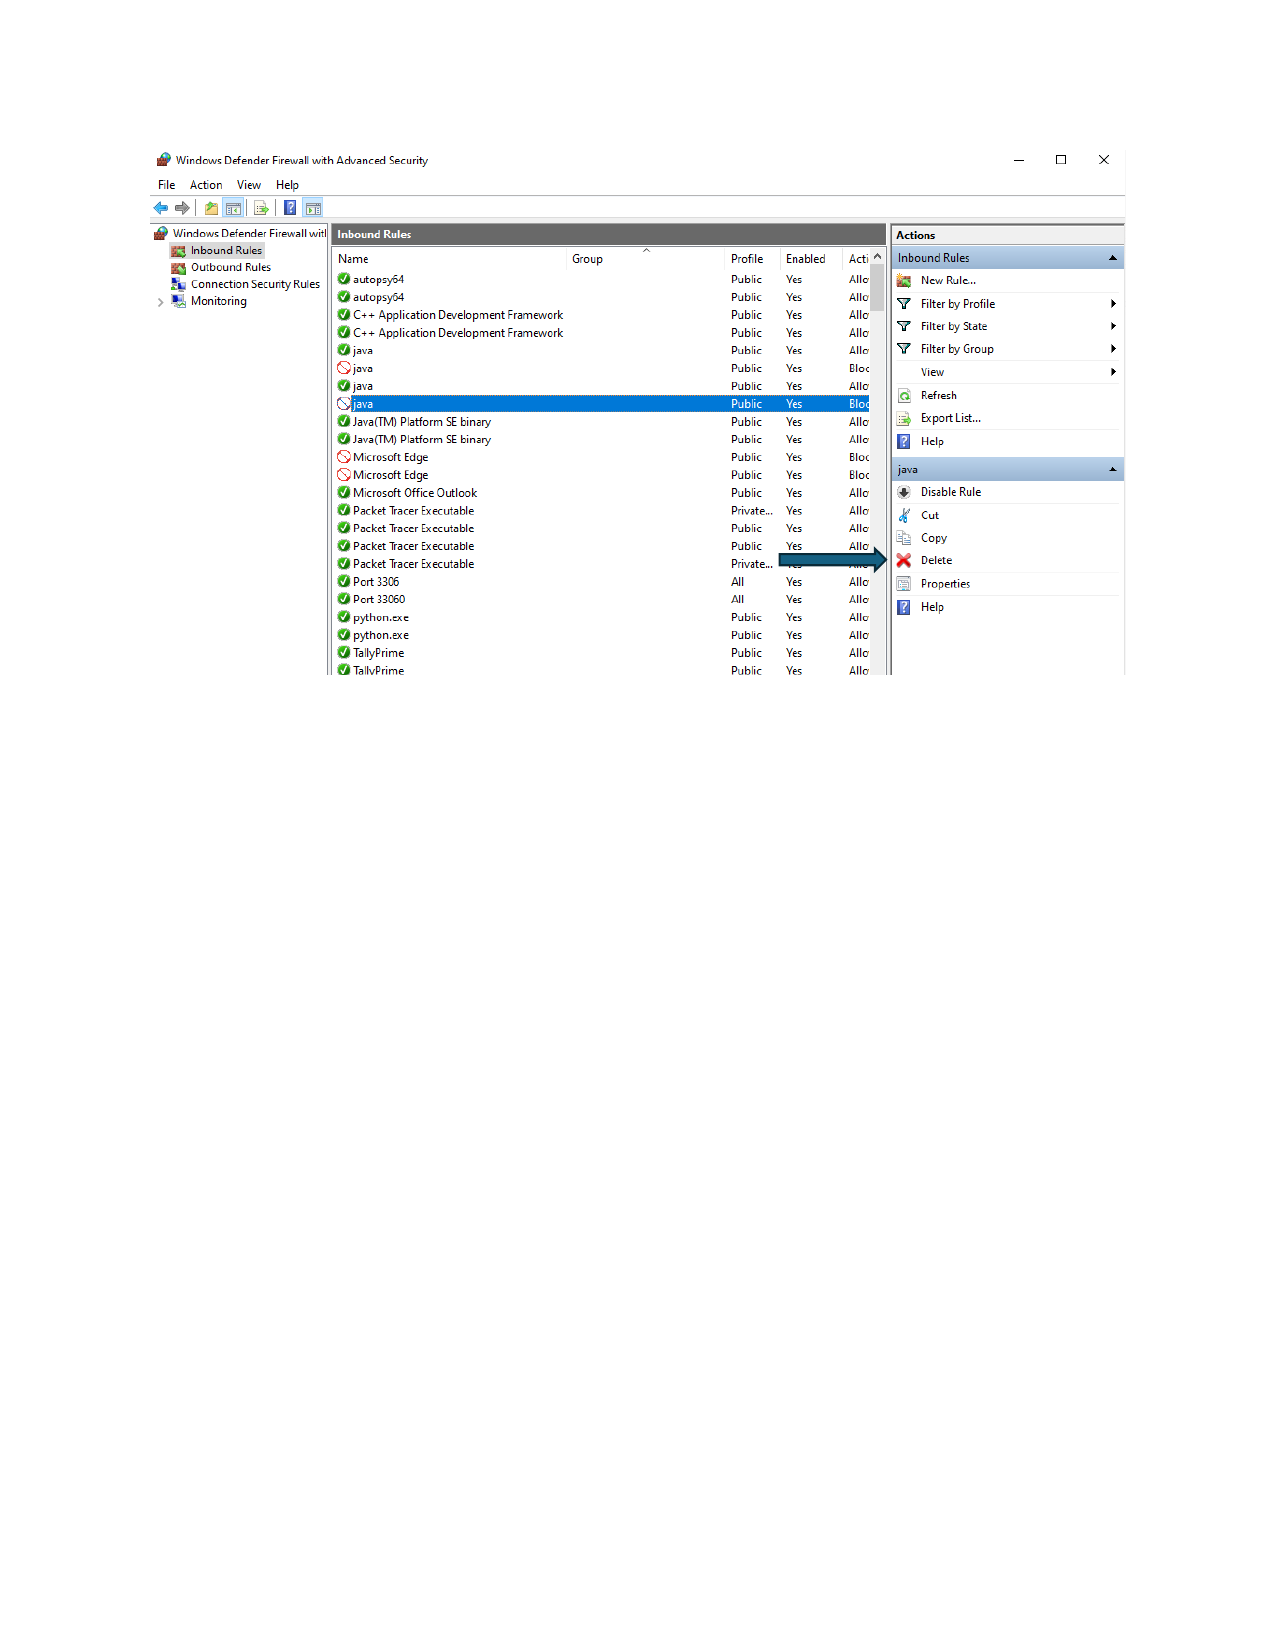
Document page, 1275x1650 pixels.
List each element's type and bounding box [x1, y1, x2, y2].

picture [150, 150, 1125, 675]
